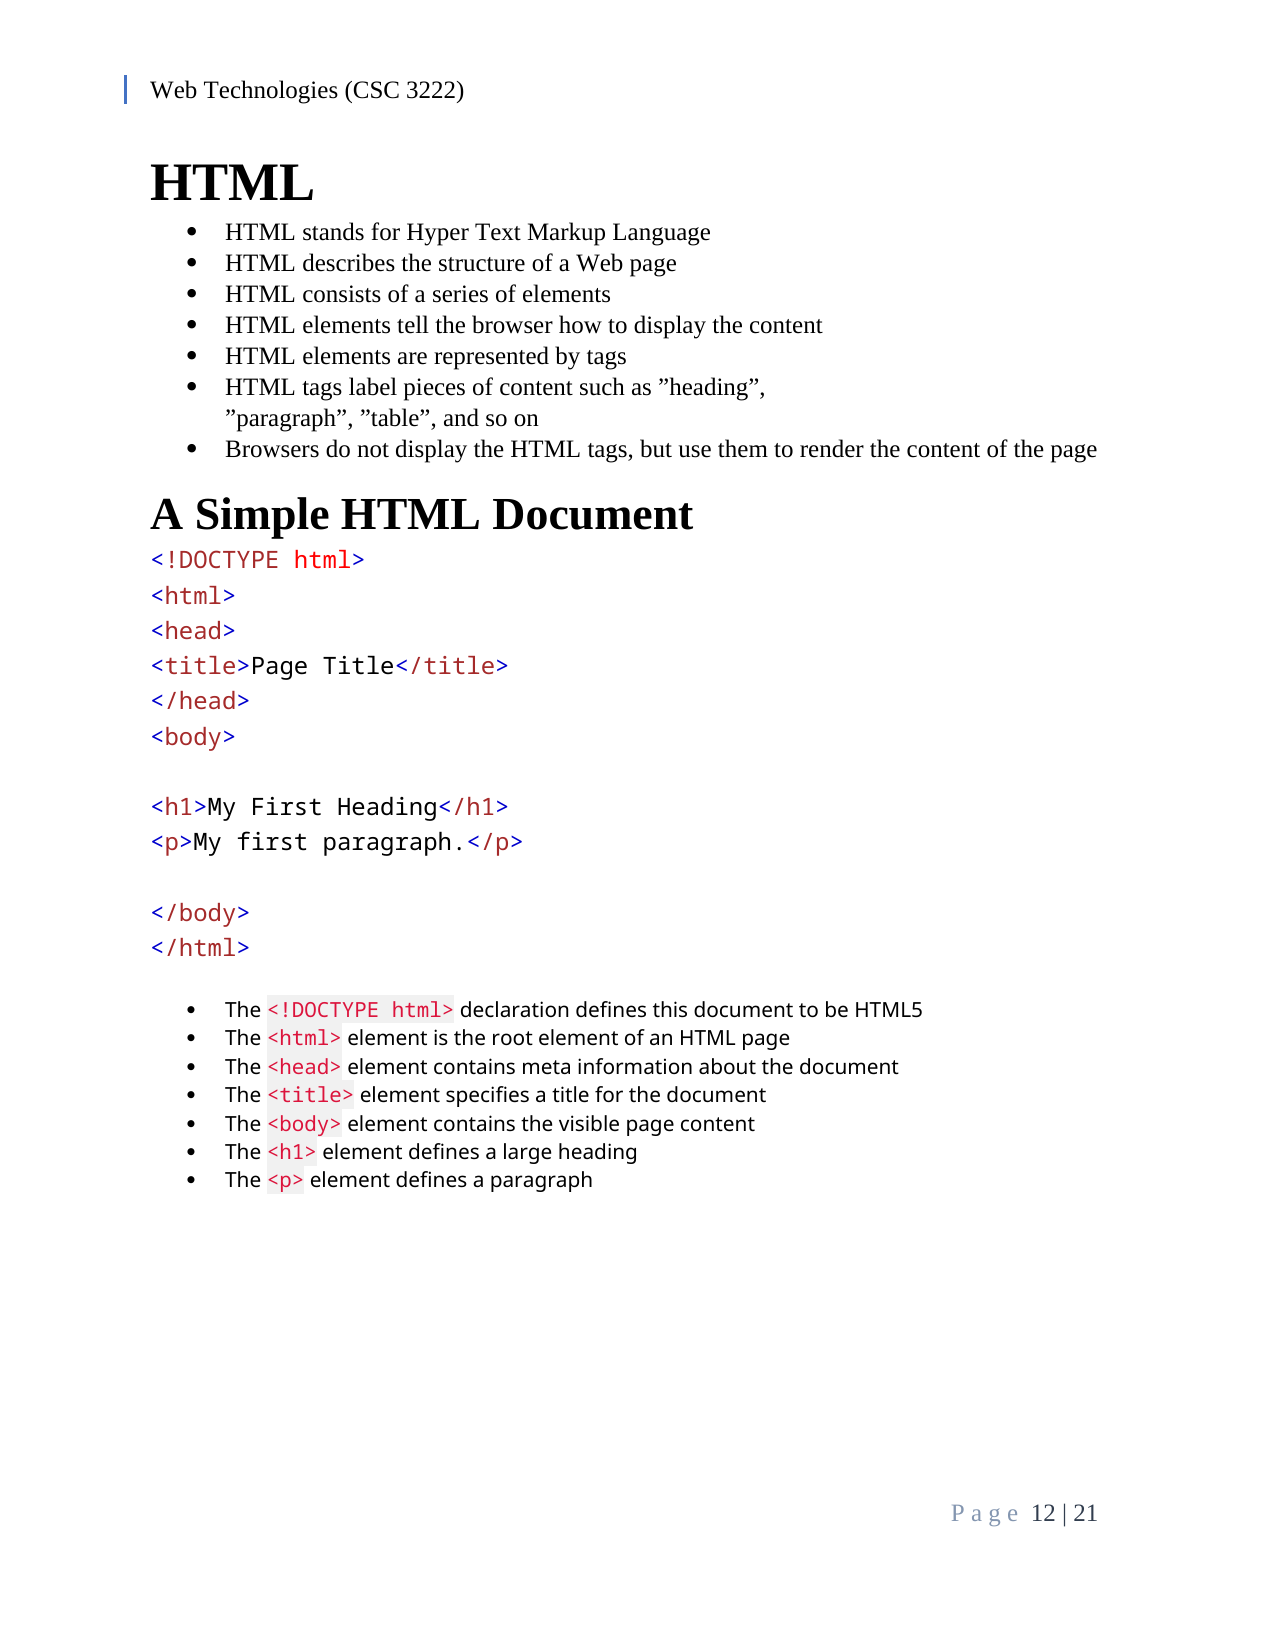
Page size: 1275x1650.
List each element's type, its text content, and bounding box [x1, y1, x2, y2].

list The <head> element contains meta information about the document [342, 1052, 1125, 1080]
list The <body> element contains the visible page content [342, 1109, 1125, 1137]
list HTML consists of a series of elements [187, 279, 1125, 308]
list Browsers do not display the HTML tags, but use them to render the content of the page [187, 434, 1125, 463]
list HTML elements are represented by tags [187, 341, 1125, 370]
list The <p> element defines a paragraph [187, 1166, 267, 1194]
text <!DOCTYPE html> <html> <head> <title>Page Title</title> </head> <body> <h1>My First Heading</h1> <p>My first paragraph.</p> </body> </html> [150, 543, 1125, 963]
list The <!DOCTYPE html> declaration defines this document to be HTML5 [454, 995, 1125, 1023]
subtitle HTML [150, 150, 1125, 212]
list HTML elements tell the browser how to display the content [187, 310, 1125, 339]
list HTML tags label pieces of content such as ”heading”, ”paragraph”, ”table”, and so on [187, 372, 1125, 432]
list The <html> element is the root element of an HTML page [342, 1023, 1125, 1052]
list The <h1> element defines a large heading [317, 1137, 1125, 1166]
list The <title> element specifies a title for the document [354, 1080, 1125, 1109]
list The <p> element defines a paragraph [304, 1166, 1125, 1194]
list HTML describes the structure of a Web page [187, 248, 1125, 277]
list HTML stands for Hyper Text Markup Language [187, 217, 1125, 246]
subtitle A Simple HTML Document [150, 486, 1125, 539]
